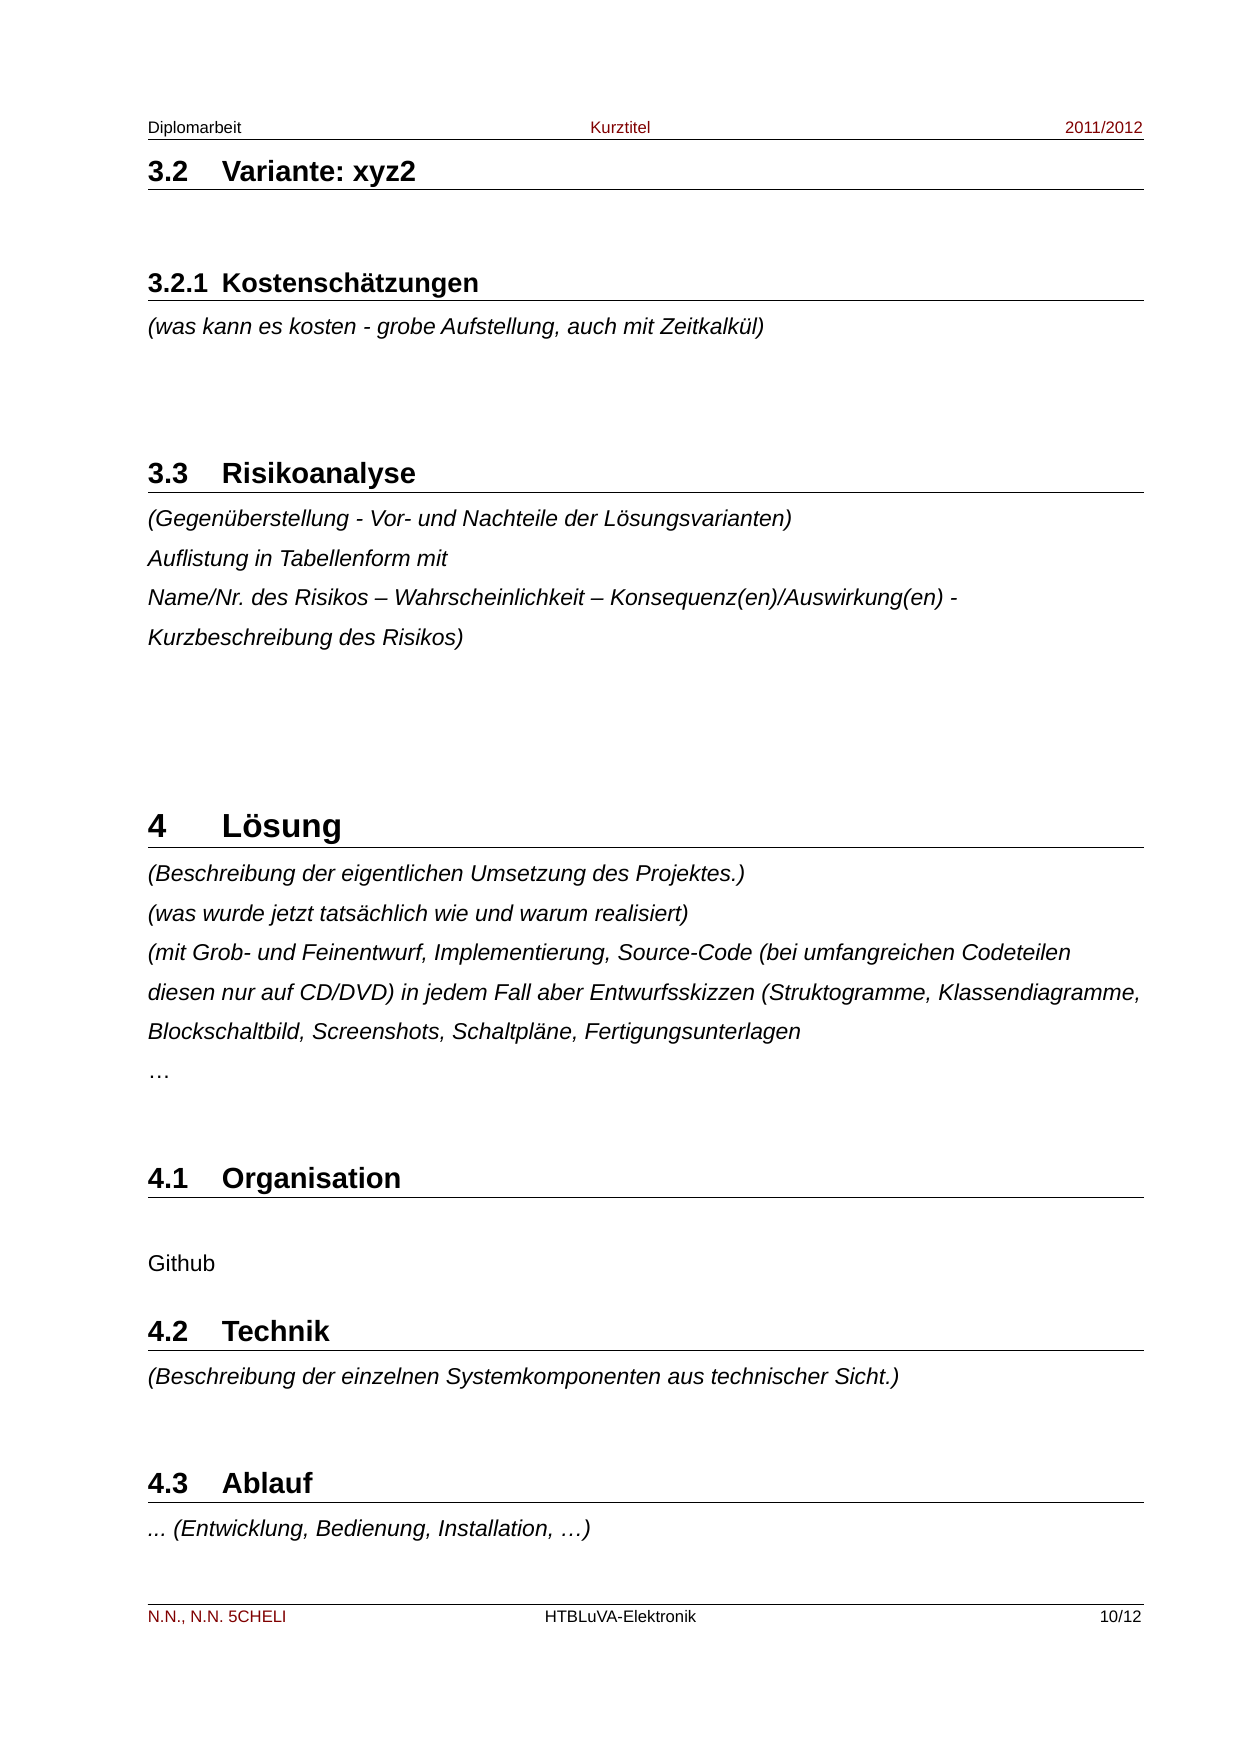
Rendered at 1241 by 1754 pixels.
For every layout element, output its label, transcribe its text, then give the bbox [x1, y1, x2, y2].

text Auflistung in Tabellenform mit [148, 544, 1144, 571]
text (Gegenüberstellung - Vor- und Nachteile der Lösungsvarianten) [148, 505, 1144, 531]
text Ablauf [148, 1467, 1144, 1502]
text Variante: xyz2 [148, 153, 1144, 189]
text Technik [148, 1314, 1144, 1350]
text Risikoanalyse [148, 456, 1144, 492]
text … [148, 1057, 1144, 1084]
text (was wurde jetzt tatsächlich wie und warum realisiert) (mit Grob- und Feinentwurf, Implementierung, Source-Code (bei umfangreichen Codeteilen diesen nur auf CD/DVD) in jedem Fall aber Entwurfsskizzen (Struktogramme, Klassendiagramme, Blockschaltbild, Screenshots, Schaltpläne, Fertigungsunterlagen [148, 899, 1144, 1044]
text (Beschreibung der einzelnen Systemkomponenten aus technischer Sicht.) [148, 1363, 1144, 1389]
text Lösung [148, 806, 1144, 847]
text Name/Nr. des Risikos – Wahrscheinlichkeit – Konsequenz(en)/Auswirkung(en) - Kurzbeschreibung des Risikos) [148, 584, 1144, 650]
text (Beschreibung der eigentlichen Umsetzung des Projektes.) [148, 860, 1144, 886]
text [148, 313, 1144, 339]
text Organisation [148, 1161, 1144, 1197]
text Kostenschätzungen [148, 267, 1144, 300]
text ... (Entwicklung, Bedienung, Installation, …) [148, 1515, 1144, 1542]
text Github [148, 1249, 1144, 1276]
